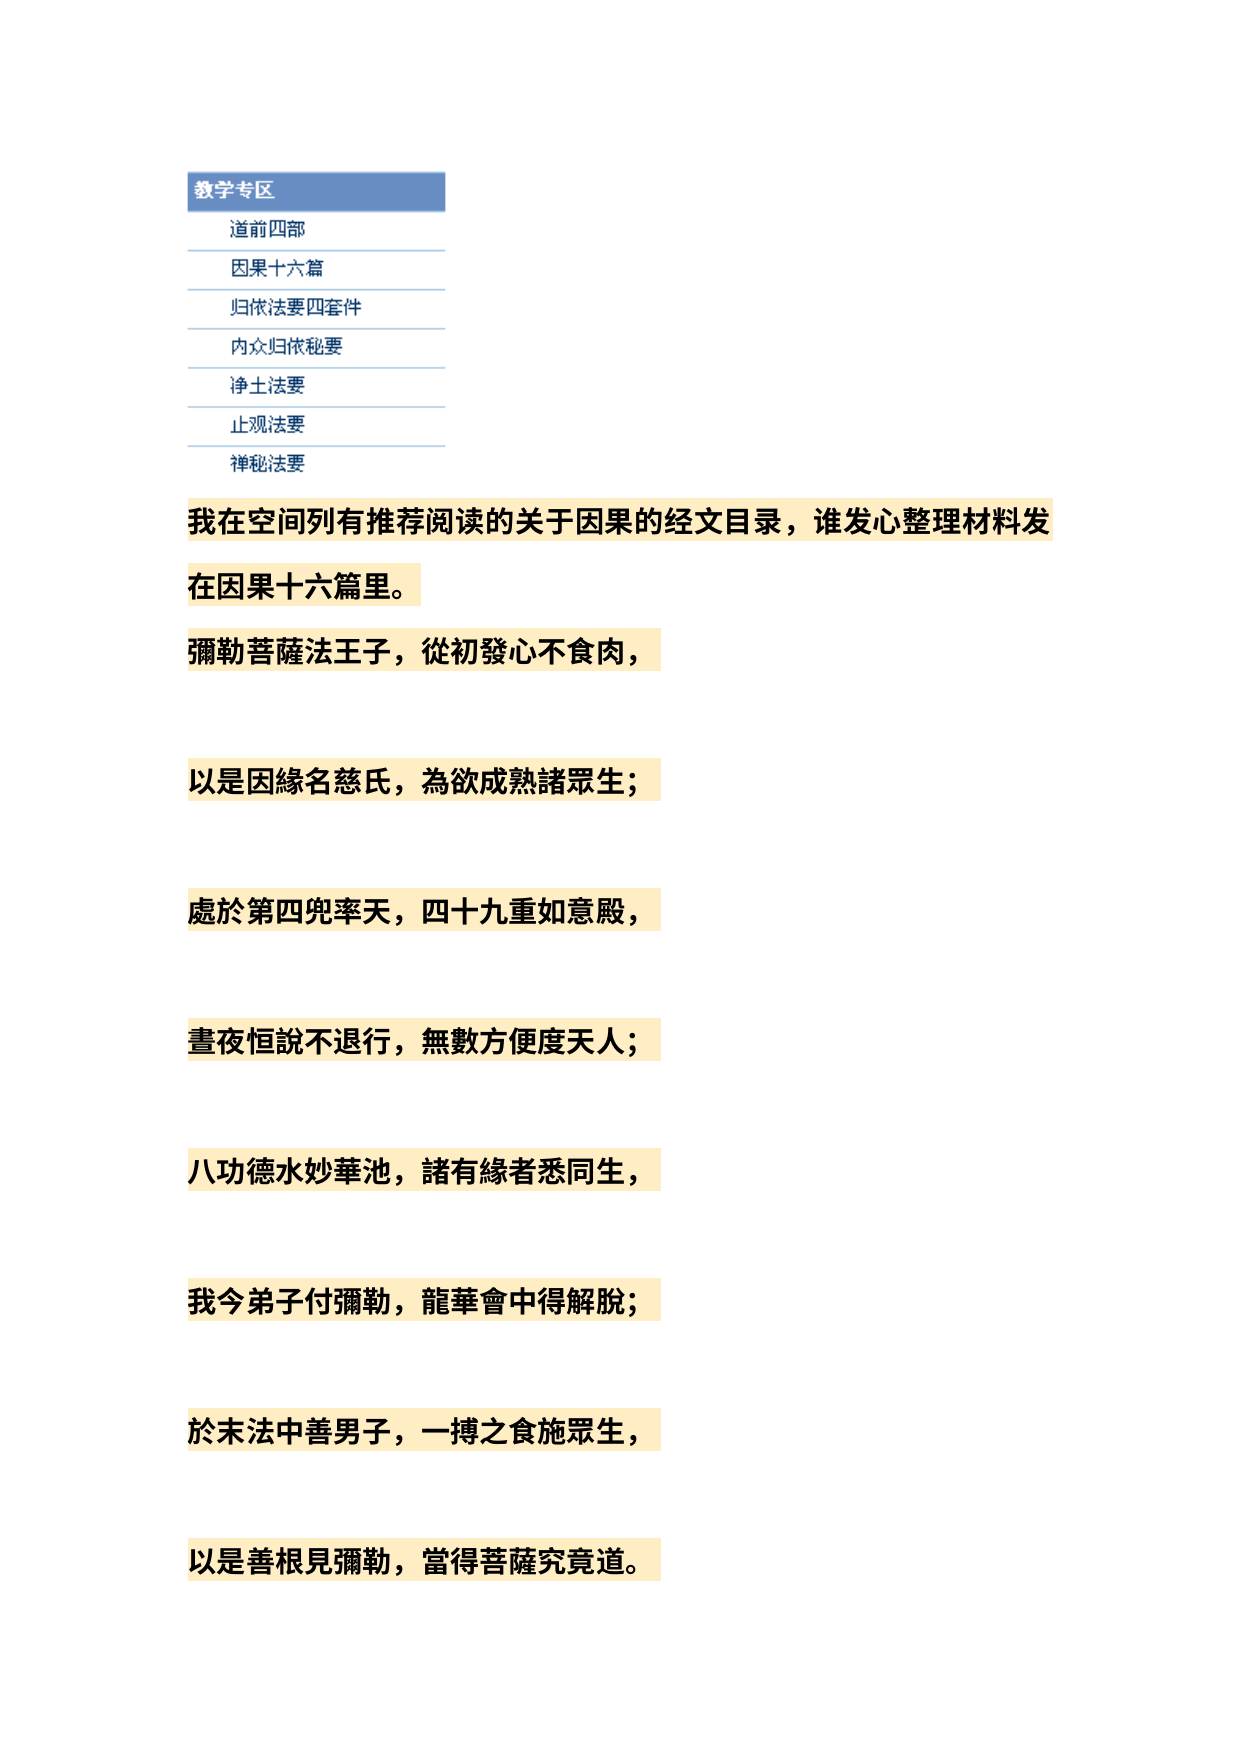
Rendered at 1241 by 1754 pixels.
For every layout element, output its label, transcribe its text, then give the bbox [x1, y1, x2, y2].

text 彌勒菩薩法王子，從初發心不食肉， 以是因緣名慈氏，為欲成熟諸眾生； 處於第四兜率天，四十九重如意殿， 晝夜恒說不退行，無數方便度天人； 八功德水妙華池，諸有緣者悉同生， 我今弟子付彌勒，龍華會中得解脫； 於末法中善男子，一搏之食施眾生， 以是善根見彌勒，當得菩薩究竟道。 [187, 617, 1053, 1592]
picture [187, 162, 446, 480]
text 我在空间列有推荐阅读的关于因果的经文目录，谁发心整理材料发在因果十六篇里。 [187, 487, 1053, 617]
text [187, 162, 1053, 487]
